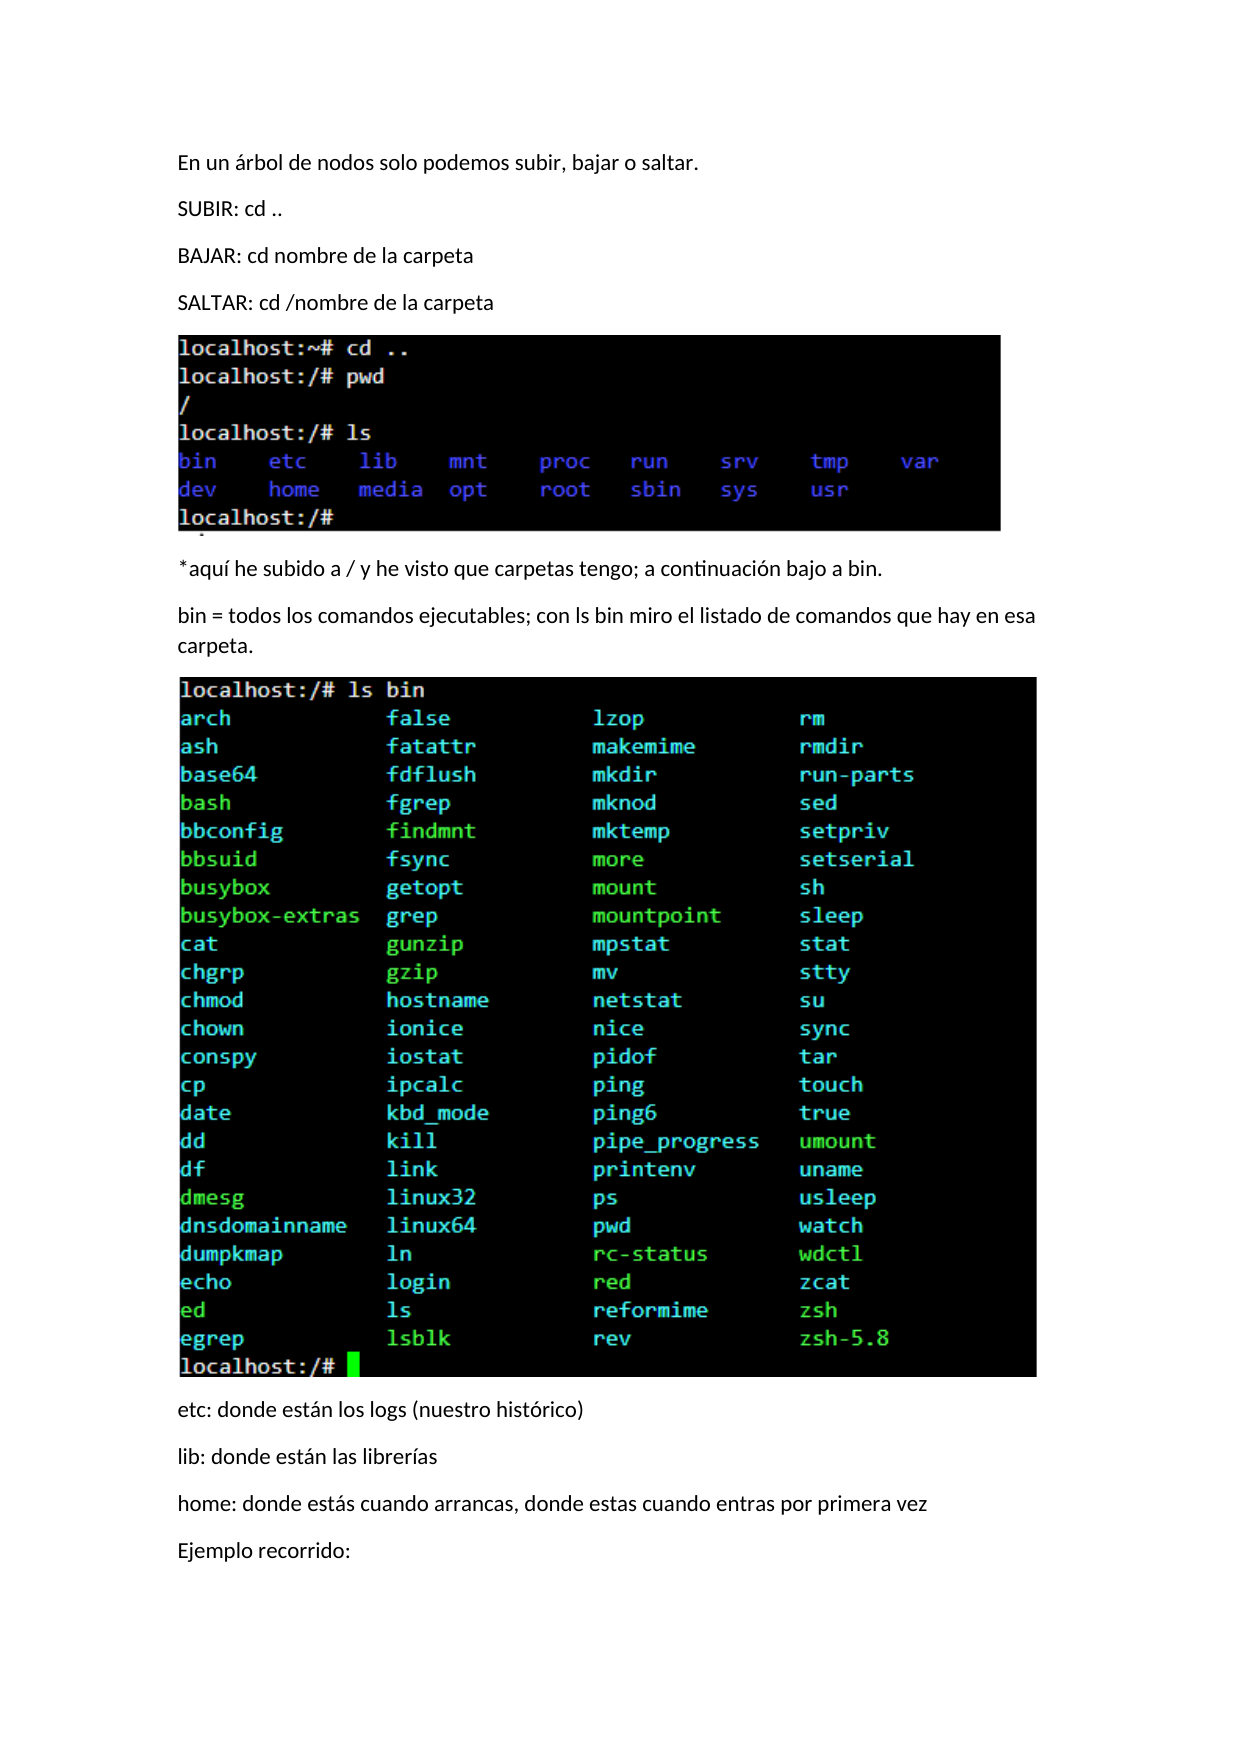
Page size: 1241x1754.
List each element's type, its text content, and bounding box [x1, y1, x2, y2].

text BAJAR: cd nombre de la carpeta [177, 241, 1063, 269]
text bin = todos los comandos ejecutables; con ls bin miro el listado de comandos que hay en esa carpeta. [177, 601, 1063, 659]
text home: donde estás cuando arrancas, donde estas cuando entras por primera vez [177, 1489, 1063, 1517]
text En un árbol de nodos solo podemos subir, bajar o saltar. [177, 148, 1063, 176]
picture [177, 335, 1001, 536]
text etc: donde están los logs (nuestro histórico) [177, 1395, 1063, 1423]
text SALTAR: cd /nombre de la carpeta [177, 288, 1063, 316]
text lib: donde están las librerías [177, 1442, 1063, 1470]
text *aquí he subido a / y he visto que carpetas tengo; a continuación bajo a bin. [177, 554, 1063, 582]
picture [177, 677, 1037, 1377]
text Ejemplo recorrido: [177, 1536, 1063, 1564]
text SUBIR: cd .. [177, 194, 1063, 222]
